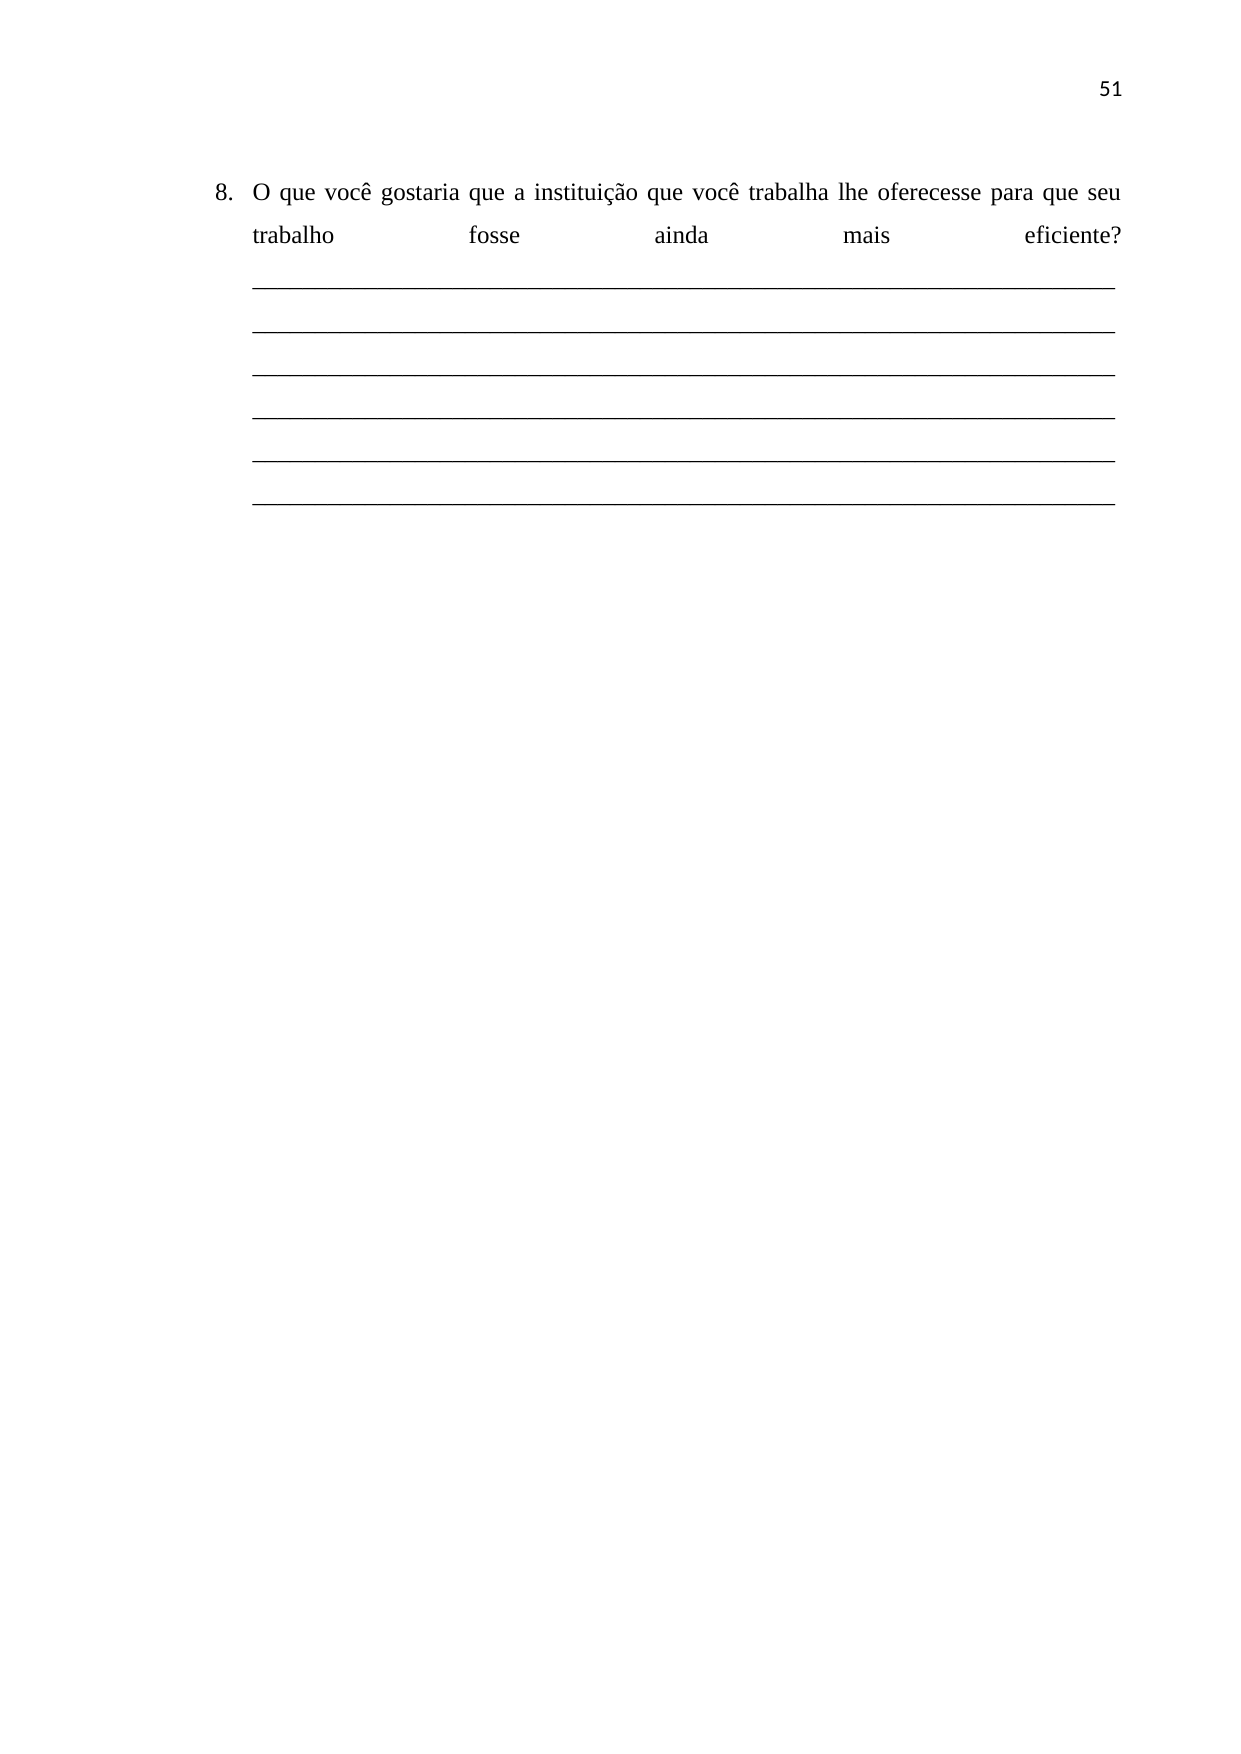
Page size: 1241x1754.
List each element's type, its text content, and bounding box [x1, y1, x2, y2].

list O que você gostaria que a instituição que você trabalha lhe oferecesse para que seu trabalho fosse ainda mais eficiente? ______________________________________________________________________________________________________________________________________________________________________________________________________________________________________________________________________________________________________________________________________________________________________________________________________________________________ [215, 177, 1122, 508]
